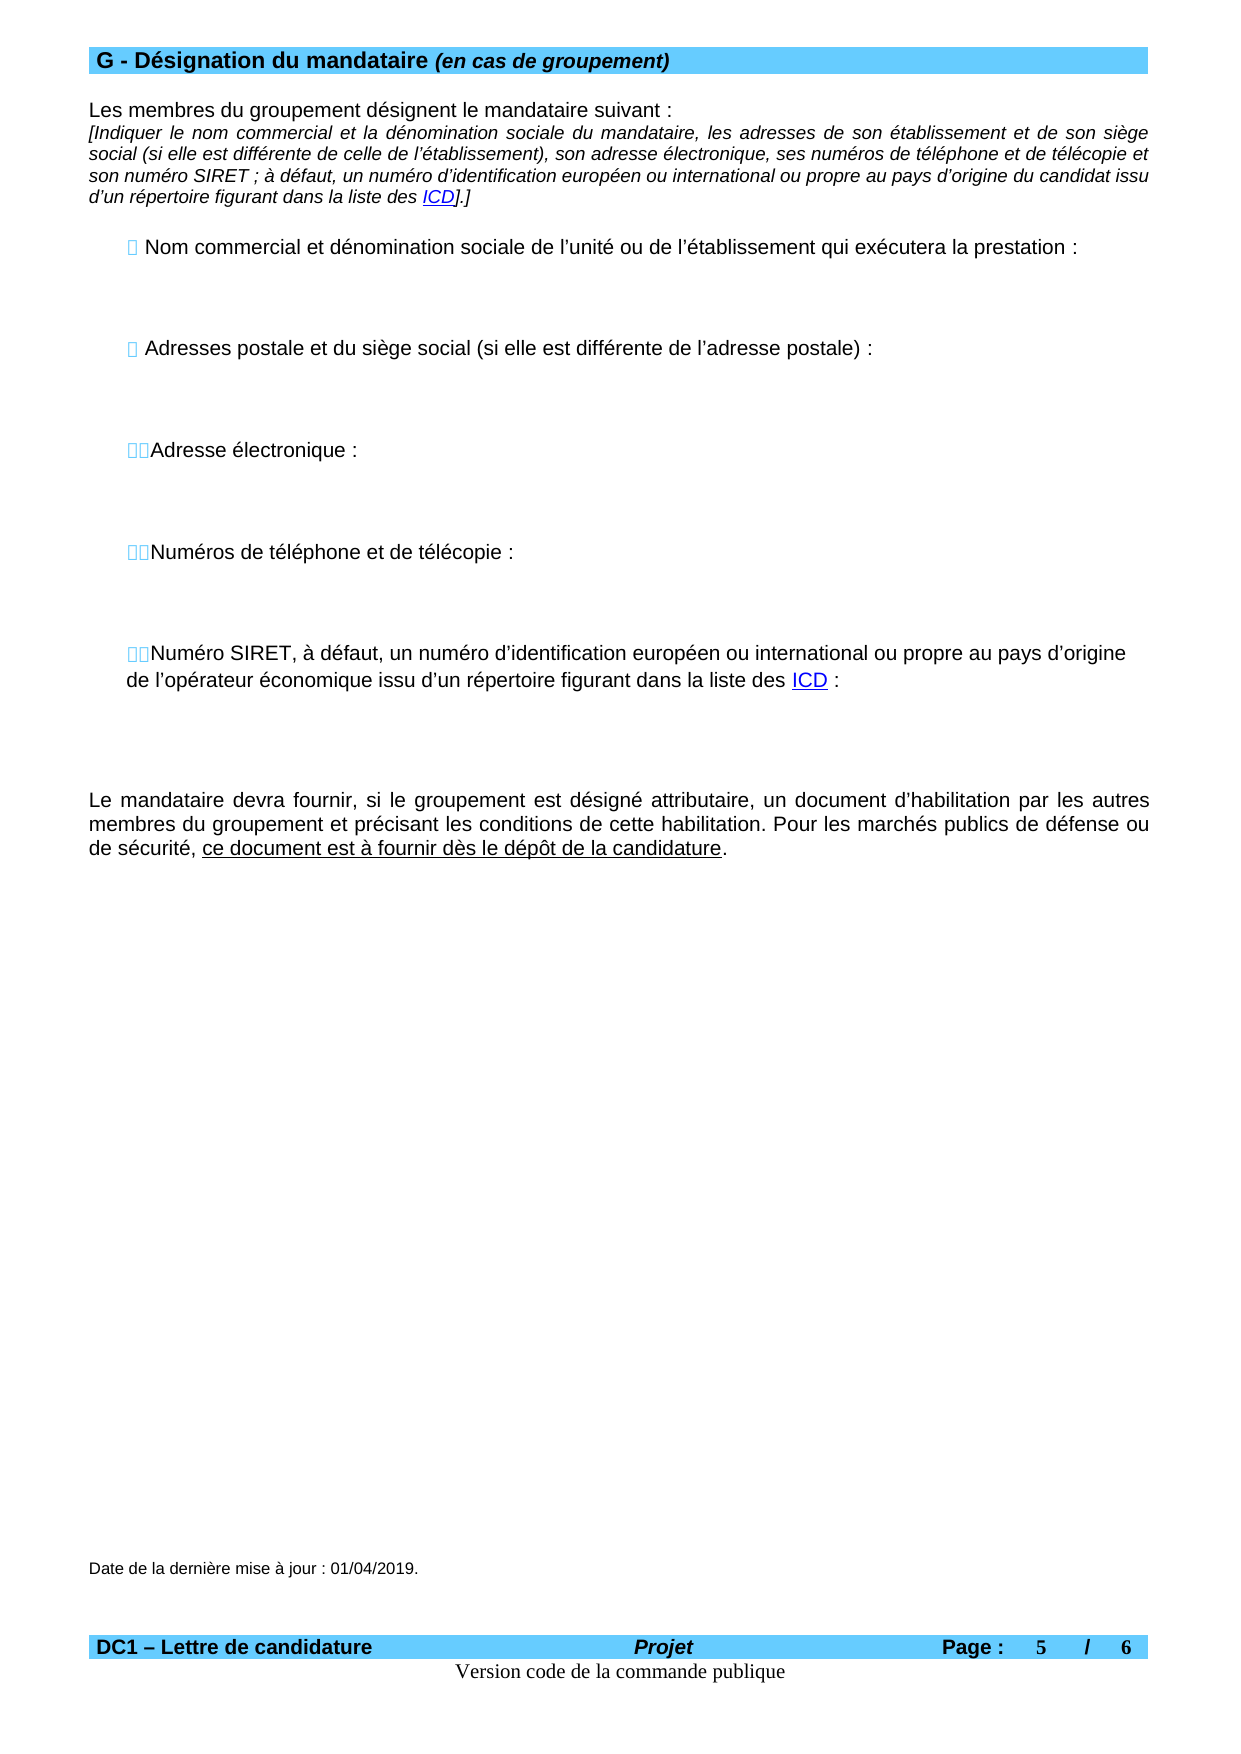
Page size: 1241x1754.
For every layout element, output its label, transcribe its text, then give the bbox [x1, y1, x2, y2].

table_header G - Désignation du mandataire (en cas de groupement) [89, 47, 1148, 74]
text Les membres du groupement désignent le mandataire suivant : [89, 98, 1152, 122]
text Date de la dernière mise à jour : 01/04/2019. [89, 1559, 1152, 1578]
text  Nom commercial et dénomination sociale de l’unité ou de l’établissement qui exécutera la prestation : [126, 232, 1152, 262]
text Le mandataire devra fournir, si le groupement est désigné attributaire, un document d’habilitation par les autres membres du groupement et précisant les conditions de cette habilitation. Pour les marchés publics de défense ou de sécurité, ce document est à fournir dès le dépôt de la candidature. [89, 788, 1152, 860]
text  Adresses postale et du siège social (si elle est différente de l’adresse postale) : [126, 333, 1152, 363]
text Numéros de téléphone et de télécopie : [126, 537, 1152, 567]
text [Indiquer le nom commercial et la dénomination sociale du mandataire, les adresses de son établissement et de son siège social (si elle est différente de celle de l’établissement), son adresse électronique, ses numéros de téléphone et de télécopie et son numéro SIRET ; à défaut, un numéro d’identification européen ou international ou propre au pays d’origine du candidat issu d’un répertoire figurant dans la liste des ICD].] [89, 122, 1152, 208]
text Numéro SIRET, à défaut, un numéro d’identification européen ou international ou propre au pays d’origine de l’opérateur économique issu d’un répertoire figurant dans la liste des ICD : [126, 638, 1152, 692]
text Adresse électronique : [126, 435, 1152, 465]
